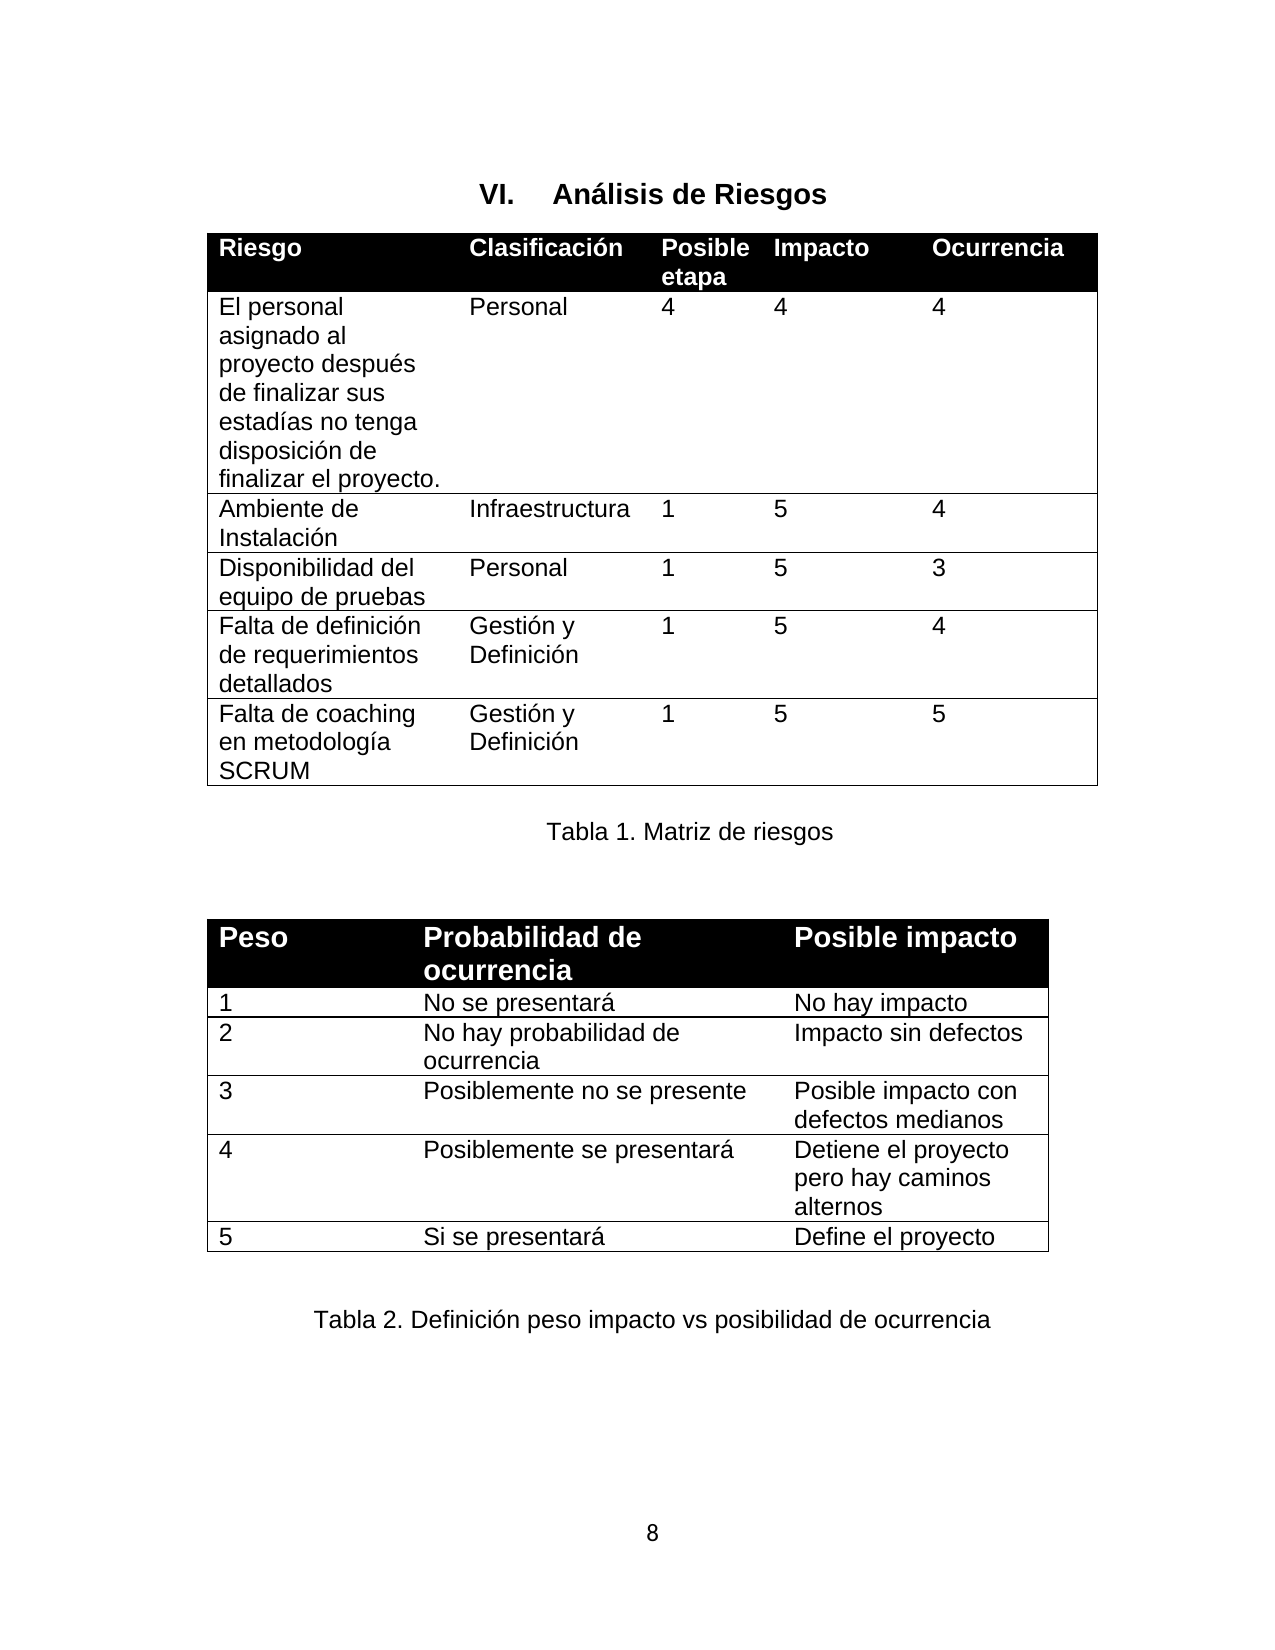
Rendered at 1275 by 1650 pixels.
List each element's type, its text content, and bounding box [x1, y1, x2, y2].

table_cell 1 [650, 553, 762, 610]
table_cell 3 [921, 553, 1097, 610]
table_header Probabilidad de ocurrencia [412, 920, 783, 987]
table_cell 5 [921, 699, 1097, 785]
table_cell 2 [208, 1018, 412, 1075]
table_header Ocurrencia [921, 234, 1097, 291]
table_cell 4 [762, 292, 921, 493]
table_cell 1 [208, 988, 412, 1016]
table_cell Falta de definición de requerimientos detallados [208, 611, 458, 698]
table_cell Posiblemente no se presente [412, 1076, 783, 1133]
table_cell 5 [762, 611, 921, 698]
text Tabla 2. Definición peso impacto vs posibilidad de ocurrencia [207, 1305, 1098, 1333]
table_cell 5 [762, 494, 921, 552]
table_cell Disponibilidad del equipo de pruebas [208, 553, 458, 610]
table_cell Posible impacto con defectos medianos [783, 1076, 1048, 1133]
table_cell 4 [921, 292, 1097, 493]
table_header Peso [208, 920, 412, 987]
table_cell Ambiente de Instalación [208, 494, 458, 552]
table_cell 3 [208, 1076, 412, 1133]
table_cell Infraestructura [458, 494, 650, 552]
table_cell Si se presentará [412, 1222, 783, 1251]
table_cell Posiblemente se presentará [412, 1135, 783, 1221]
table_cell 4 [208, 1135, 412, 1221]
table_cell 4 [921, 611, 1097, 698]
table_header Clasificación [458, 234, 650, 291]
table_cell Gestión y Definición [458, 611, 650, 698]
table_cell No hay impacto [783, 988, 1048, 1016]
table_cell Impacto sin defectos [783, 1018, 1048, 1075]
table_cell 1 [650, 611, 762, 698]
list Análisis de Riesgos [244, 177, 1098, 211]
list Tabla 1. Matriz de riesgos [282, 817, 1098, 846]
table_header Riesgo [208, 234, 458, 291]
table_cell 4 [650, 292, 762, 493]
table_cell 5 [762, 553, 921, 610]
table_cell 1 [650, 699, 762, 785]
table_cell Personal [458, 553, 650, 610]
table_cell 4 [921, 494, 1097, 552]
table_cell Define el proyecto [783, 1222, 1048, 1251]
table_cell Personal [458, 292, 650, 493]
table_header Posible etapa [650, 234, 762, 291]
table_cell No se presentará [412, 988, 783, 1016]
table_cell No hay probabilidad de ocurrencia [412, 1018, 783, 1075]
table_cell 5 [208, 1222, 412, 1251]
table_header Impacto [762, 234, 921, 291]
table_cell El personal asignado al proyecto después de finalizar sus estadías no tenga disposición de finalizar el proyecto. [208, 292, 458, 493]
table_cell Detiene el proyecto pero hay caminos alternos [783, 1135, 1048, 1221]
table_header Posible impacto [783, 920, 1048, 987]
table_cell Gestión y Definición [458, 699, 650, 785]
table_cell 5 [762, 699, 921, 785]
table_cell Falta de coaching en metodología SCRUM [208, 699, 458, 785]
table_cell 1 [650, 494, 762, 552]
